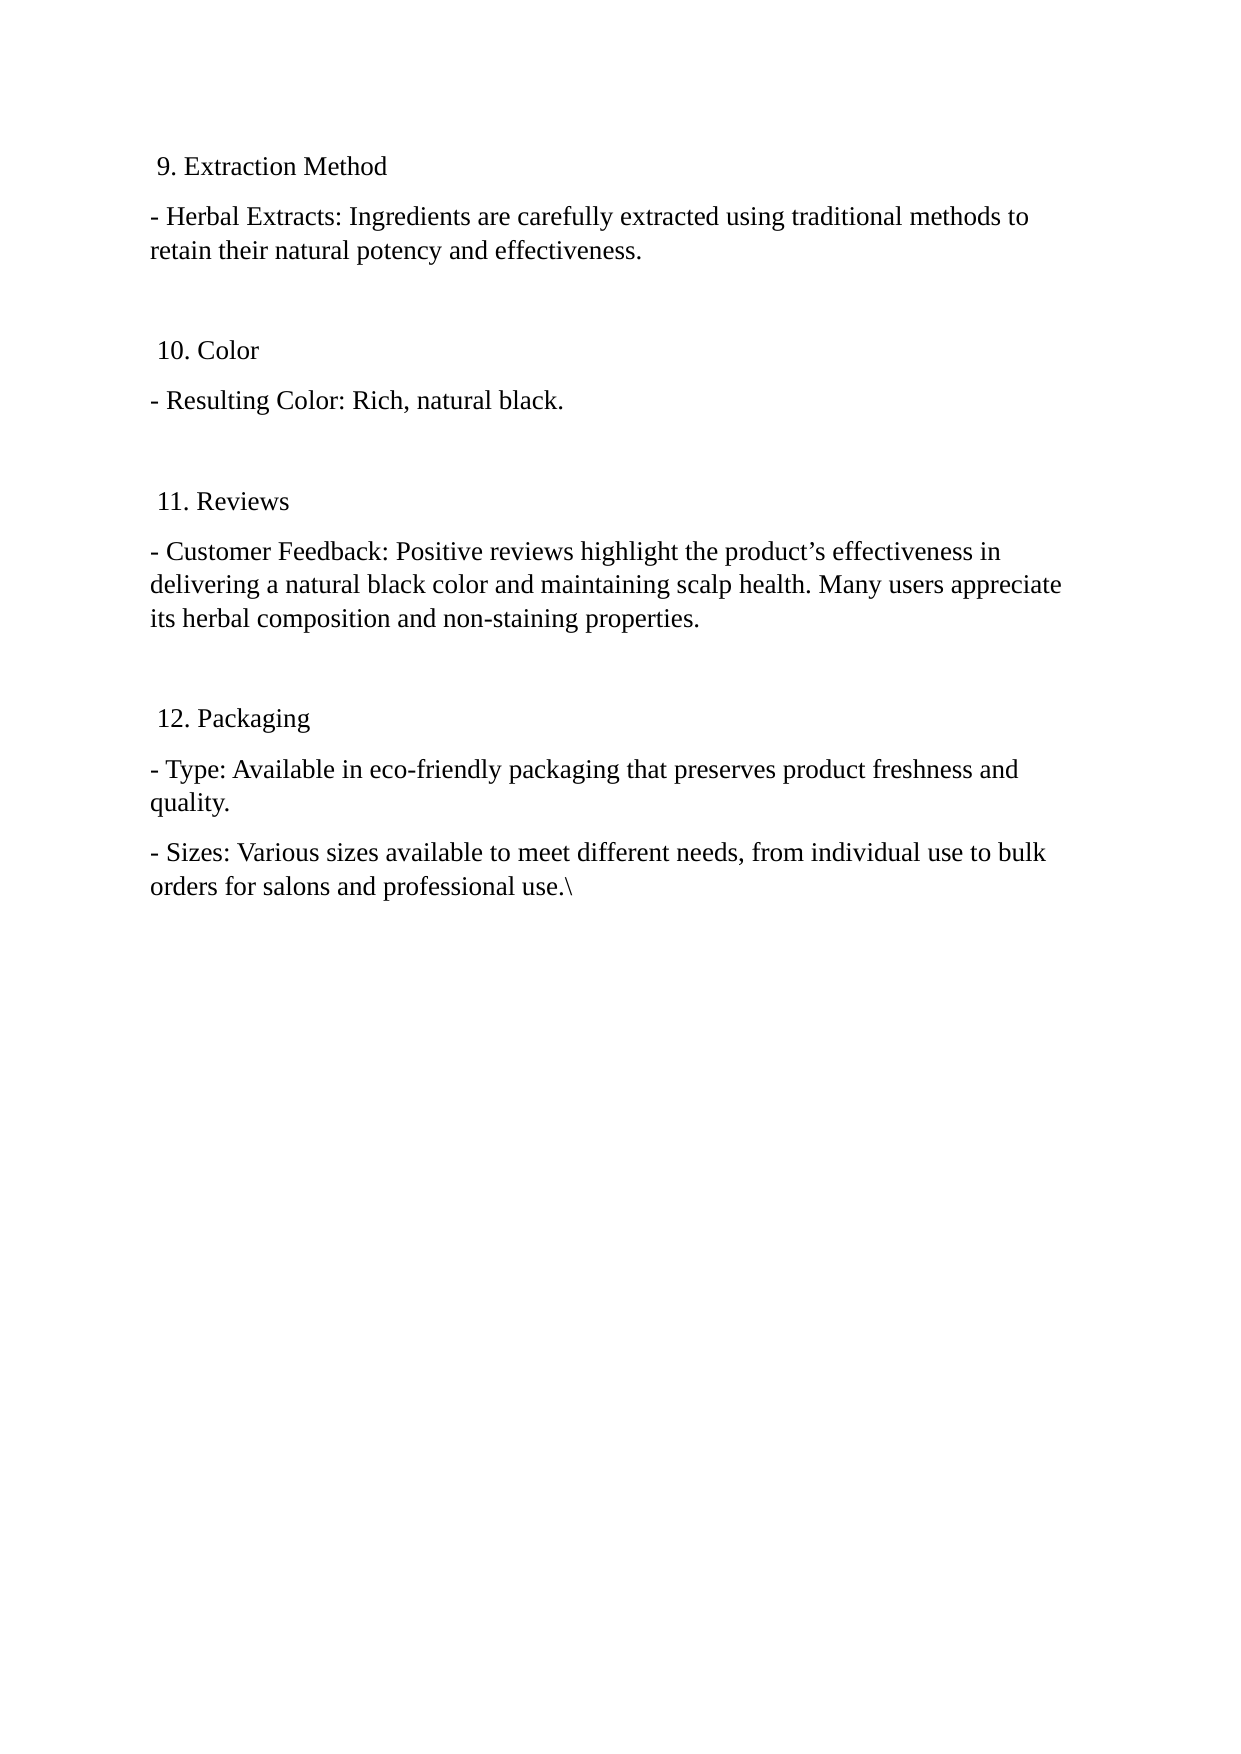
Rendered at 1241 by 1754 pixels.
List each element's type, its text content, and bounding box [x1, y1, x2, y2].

text - Customer Feedback: Positive reviews highlight the product’s effectiveness in delivering a natural black color and maintaining scalp health. Many users appreciate its herbal composition and non-staining properties. [150, 535, 1090, 633]
text 12. Packaging [150, 702, 1090, 734]
text - Herbal Extracts: Ingredients are carefully extracted using traditional methods to retain their natural potency and effectiveness. [150, 200, 1090, 265]
text 9. Extraction Method [150, 150, 1090, 181]
text - Resulting Color: Rich, natural black. [150, 384, 1090, 416]
text - Type: Available in eco-friendly packaging that preserves product freshness and quality. [150, 753, 1090, 817]
text 10. Color [150, 334, 1090, 365]
text 11. Reviews [150, 485, 1090, 516]
text - Sizes: Various sizes available to meet different needs, from individual use to bulk orders for salons and professional use.\ [150, 836, 1090, 901]
